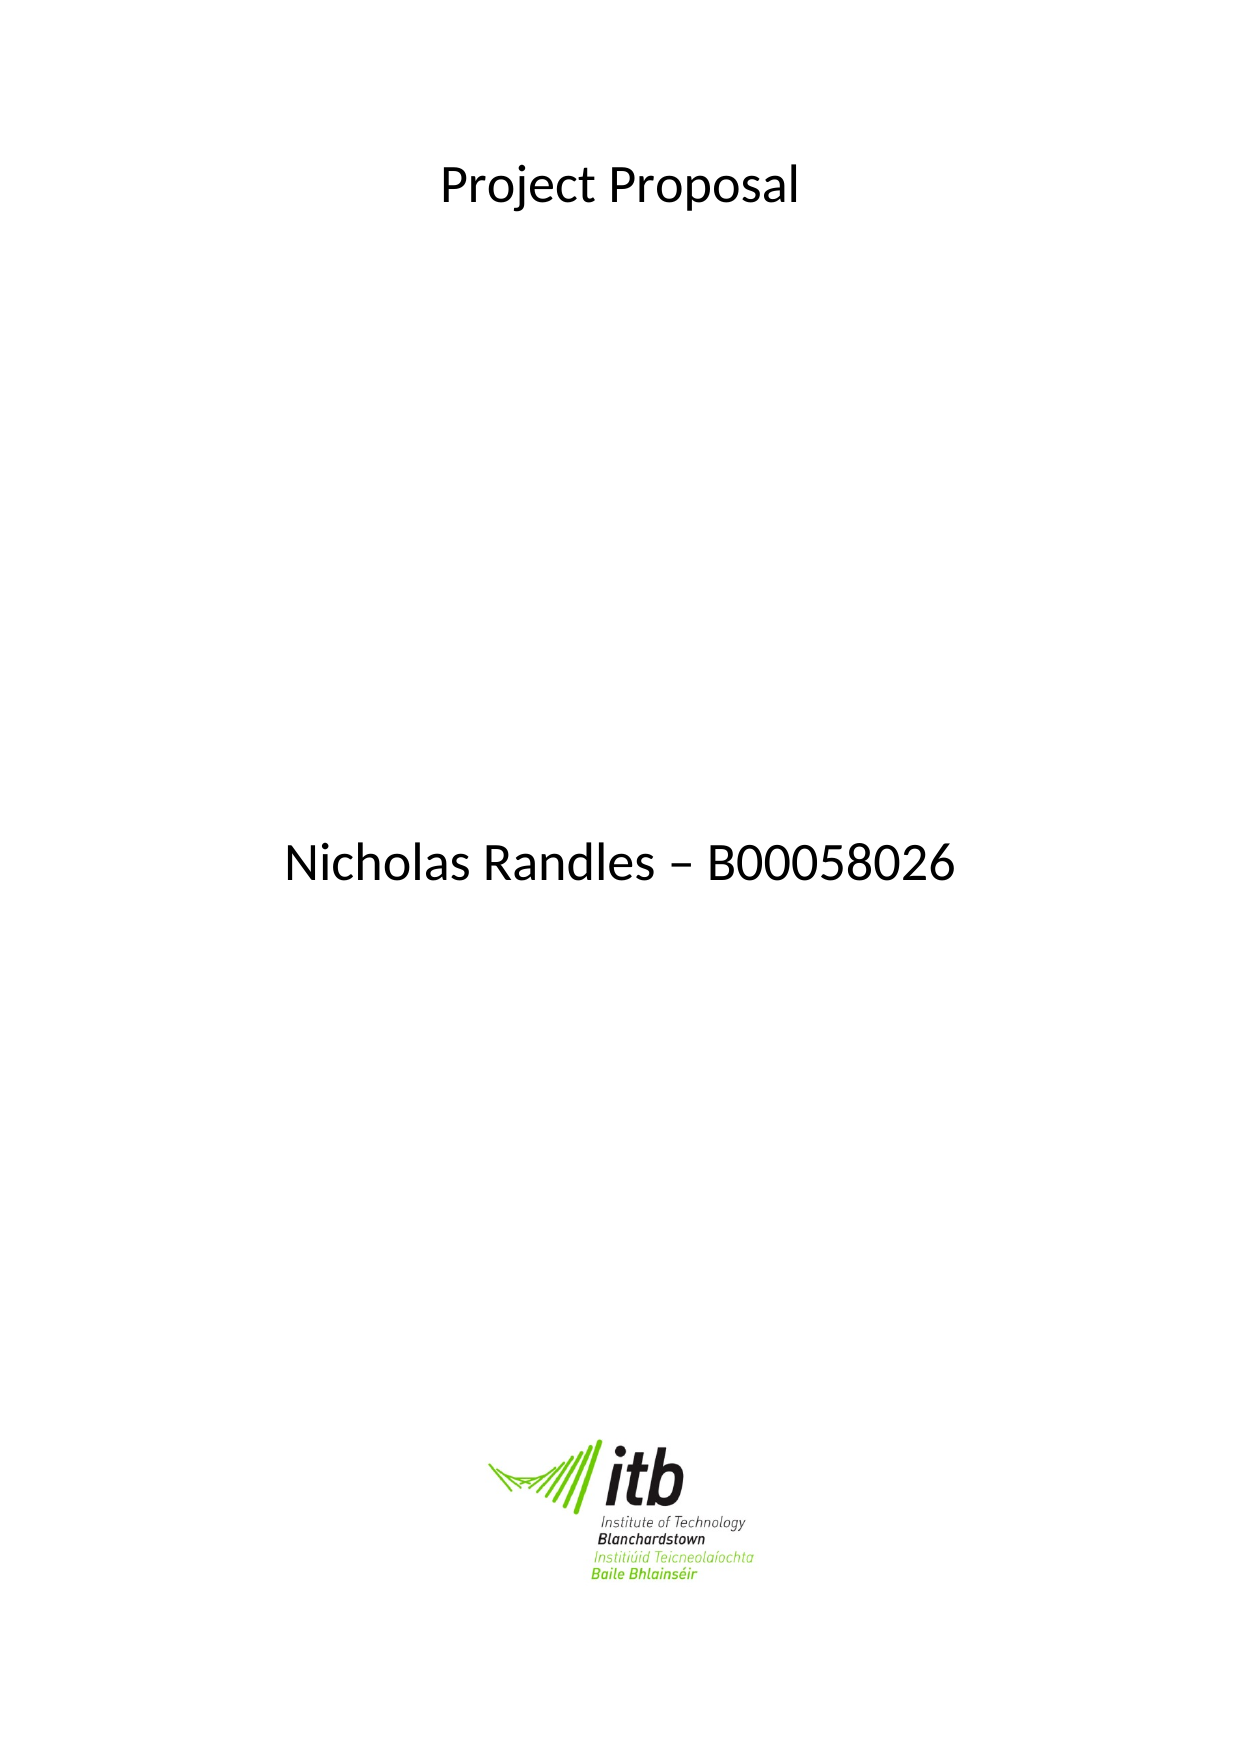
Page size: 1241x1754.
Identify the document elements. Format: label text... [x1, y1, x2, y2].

text Project Proposal [150, 150, 1090, 216]
picture [474, 1427, 767, 1591]
text Nicholas Randles – B00058026 [150, 828, 1090, 894]
